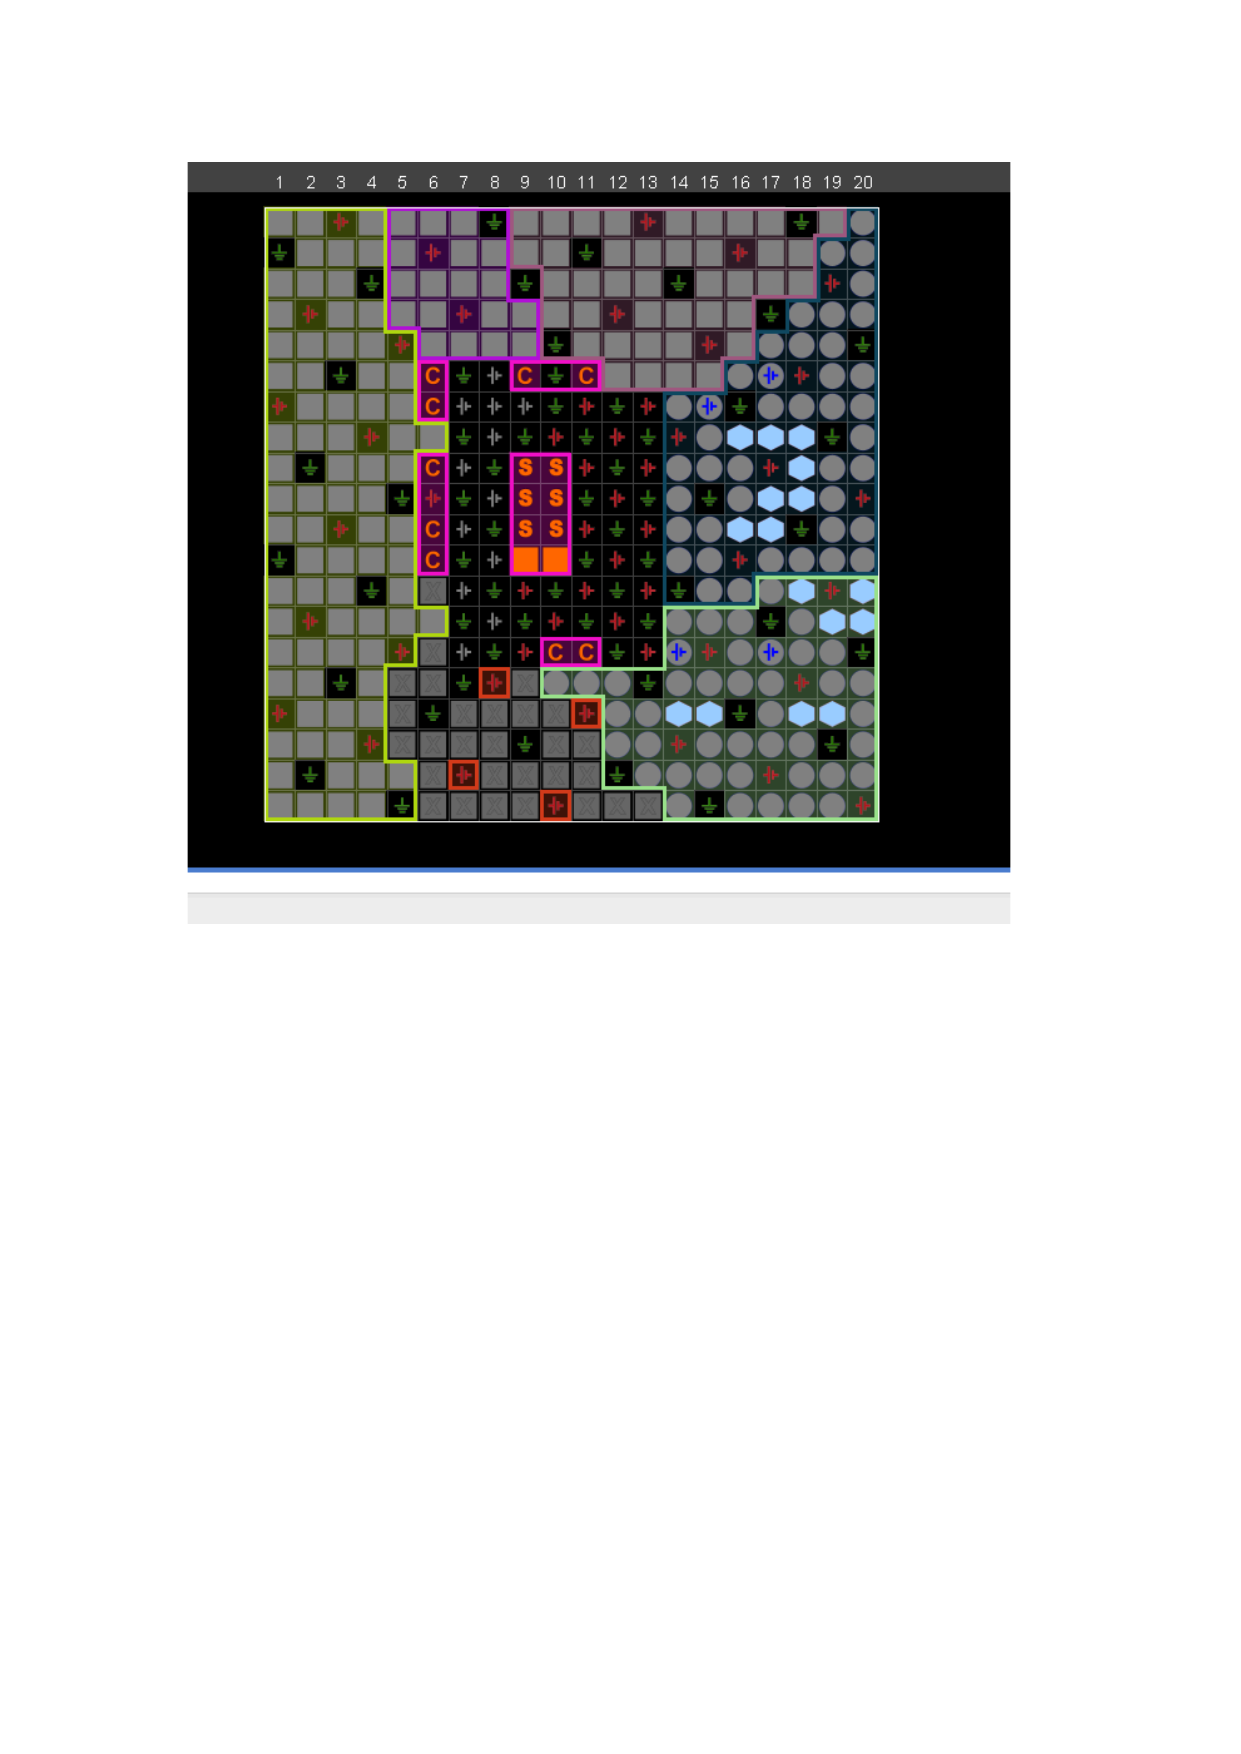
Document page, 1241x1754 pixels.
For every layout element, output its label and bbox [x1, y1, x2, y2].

picture [187, 162, 1011, 924]
